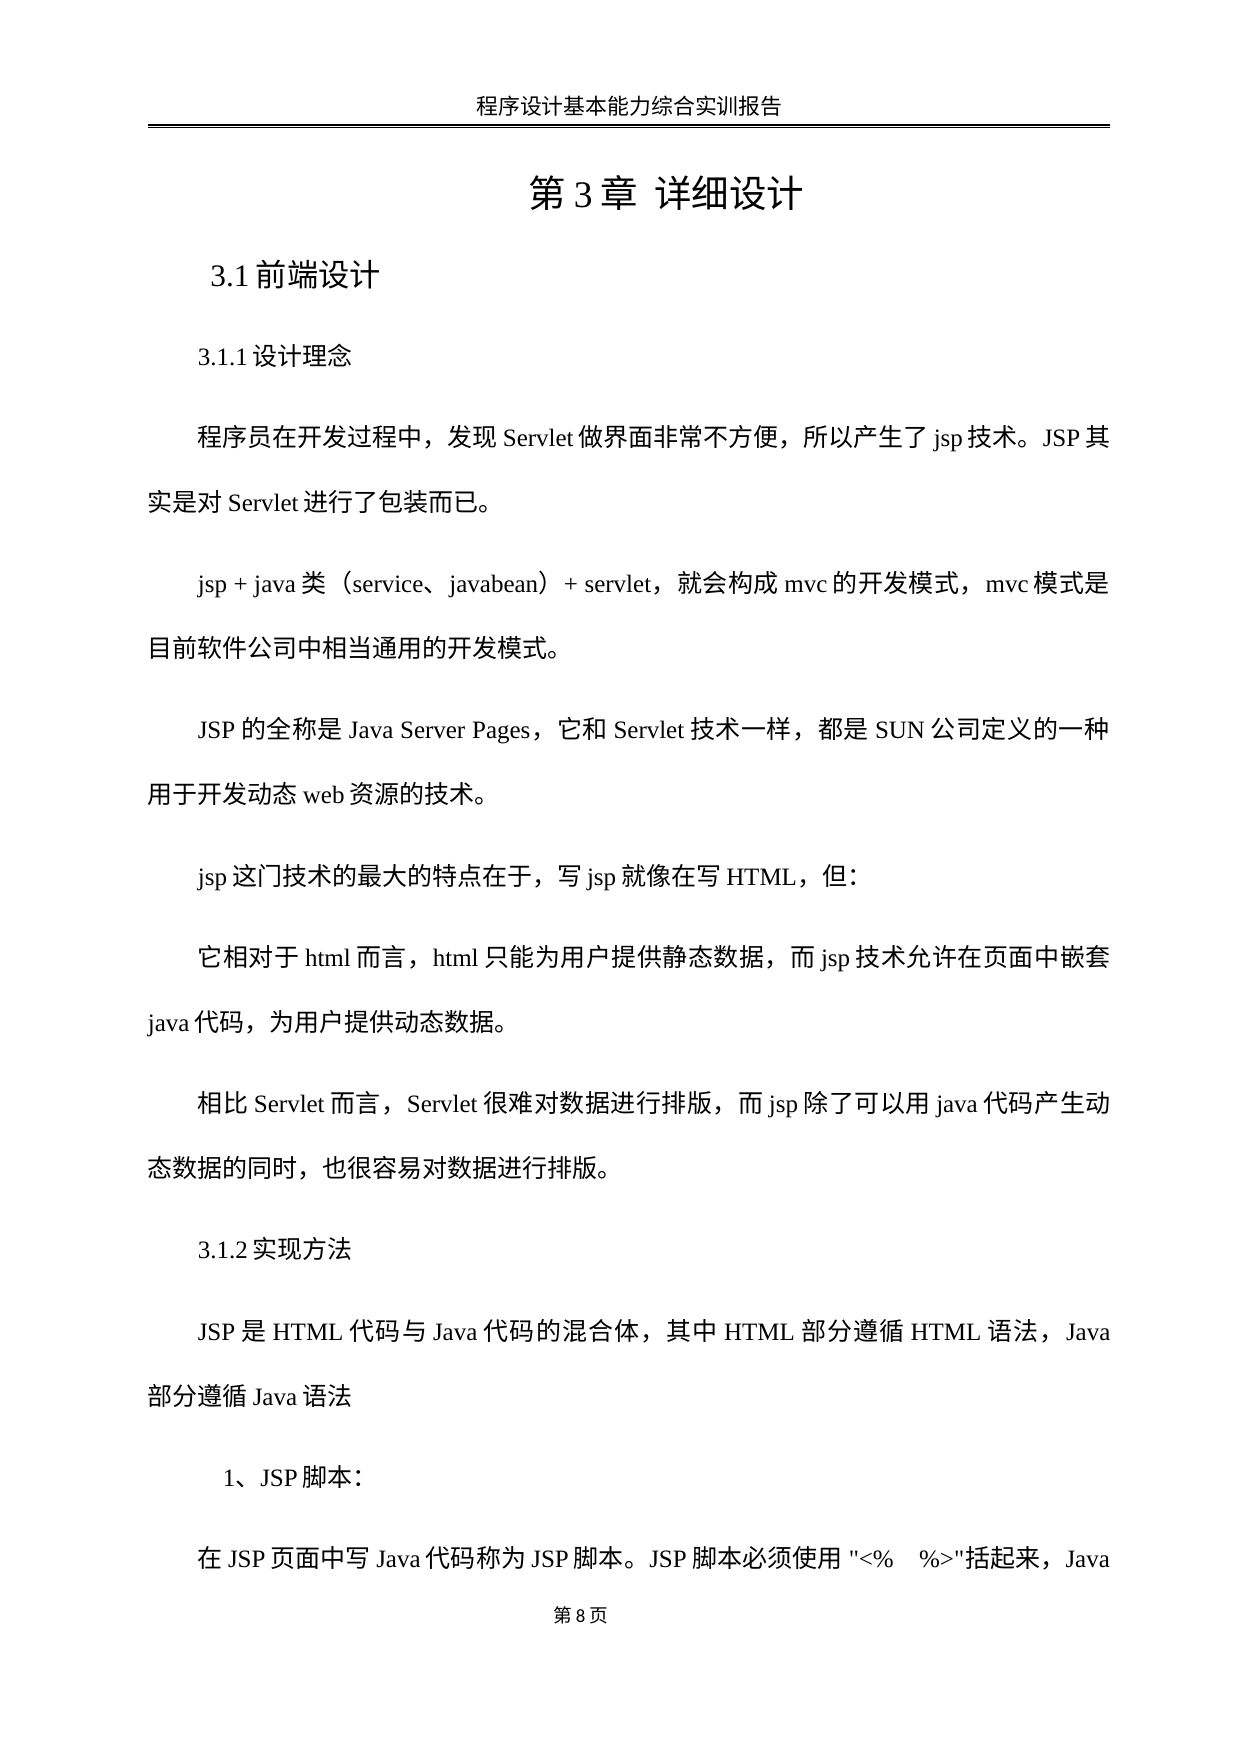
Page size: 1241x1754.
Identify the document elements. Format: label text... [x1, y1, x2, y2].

subtitle 3.1.2实现方法 [148, 1215, 1110, 1280]
text JSP的全称是Java Server Pages，它和Servlet技术一样，都是SUN公司定义的一种用于开发动态web资源的技术。 [148, 695, 1110, 825]
subtitle 3.1.1设计理念 [148, 322, 1110, 387]
text 相比Servlet而言，Servlet很难对数据进行排版，而jsp除了可以用java代码产生动态数据的同时，也很容易对数据进行排版。 [148, 1069, 1110, 1199]
text jsp + java类（service、javabean）+ servlet，就会构成mvc的开发模式，mvc模式是目前软件公司中相当通用的开发模式。 [148, 549, 1110, 679]
text jsp这门技术的最大的特点在于，写jsp就像在写HTML，但： [148, 842, 1110, 907]
text 程序员在开发过程中，发现Servlet做界面非常不方便，所以产生了jsp技术。JSP其实是对Servlet进行了包装而已。 [148, 403, 1110, 533]
subtitle 3.1前端设计 [148, 240, 1110, 305]
text JSP是HTML代码与Java代码的混合体，其中HTML部分遵循HTML语法，Java部分遵循Java语法 [148, 1297, 1110, 1427]
subtitle 第3章 详细设计 [148, 159, 1110, 224]
text 1、JSP脚本： [148, 1443, 1110, 1508]
text 它相对于html而言，html只能为用户提供静态数据，而jsp技术允许在页面中嵌套java代码，为用户提供动态数据。 [148, 923, 1110, 1053]
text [148, 1524, 1110, 1589]
